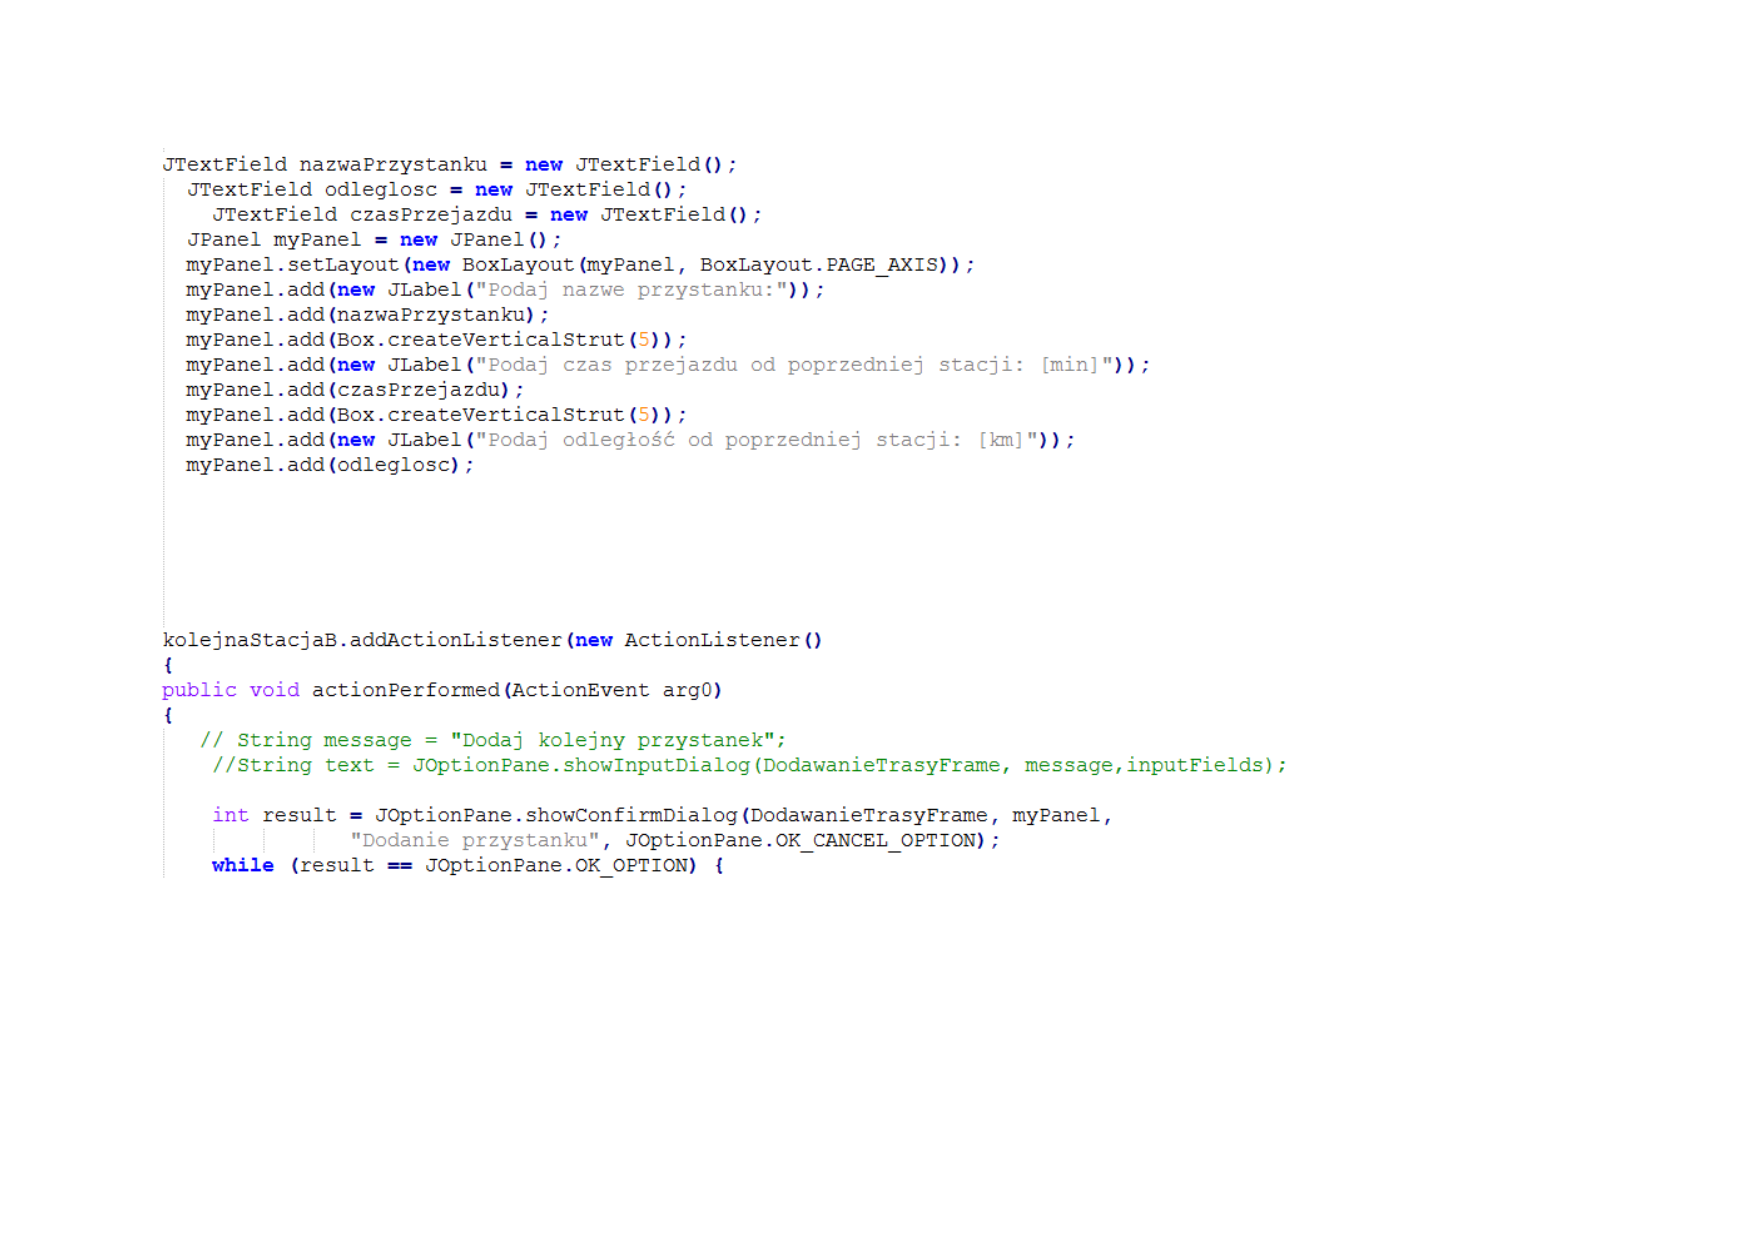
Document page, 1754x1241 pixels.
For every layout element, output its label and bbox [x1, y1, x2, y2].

picture [147, 147, 1289, 879]
